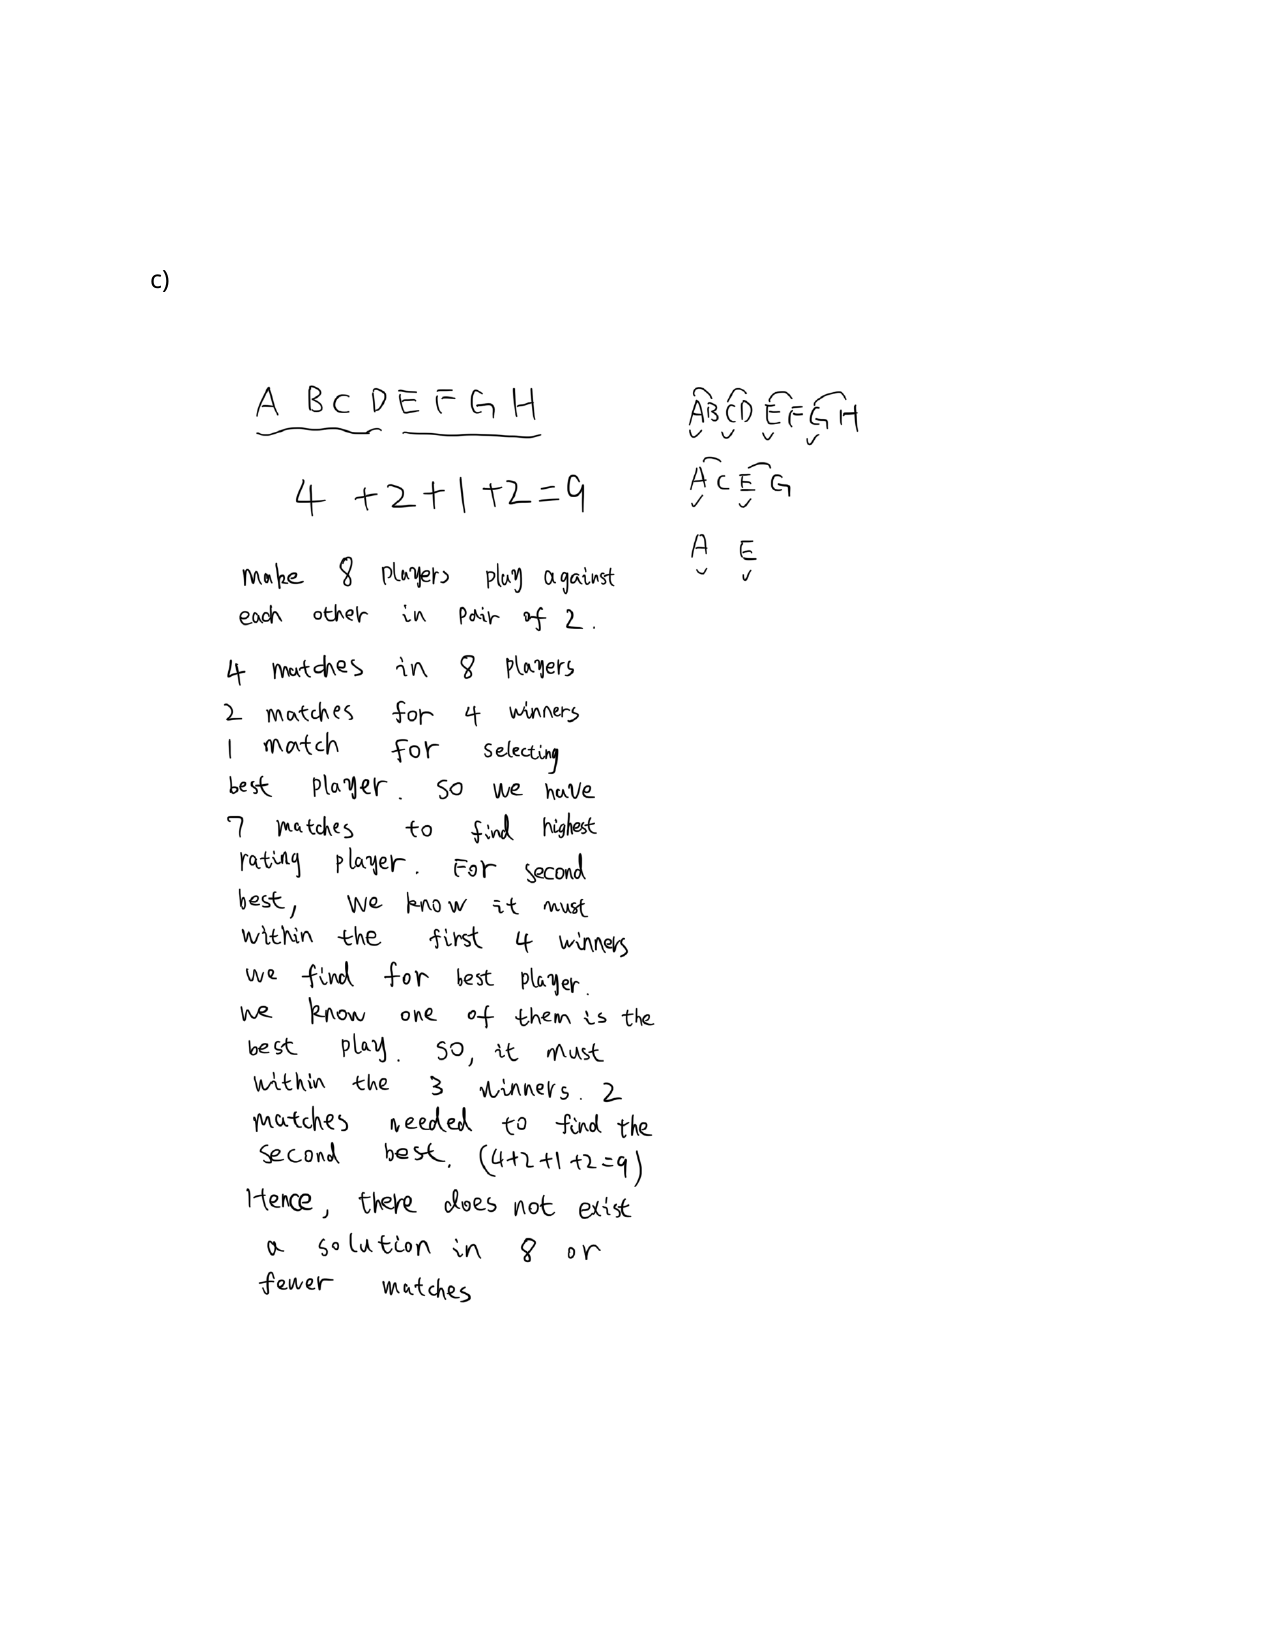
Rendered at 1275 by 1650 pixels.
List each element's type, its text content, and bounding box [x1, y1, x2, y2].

picture [150, 317, 906, 1319]
text c) [150, 262, 1125, 296]
